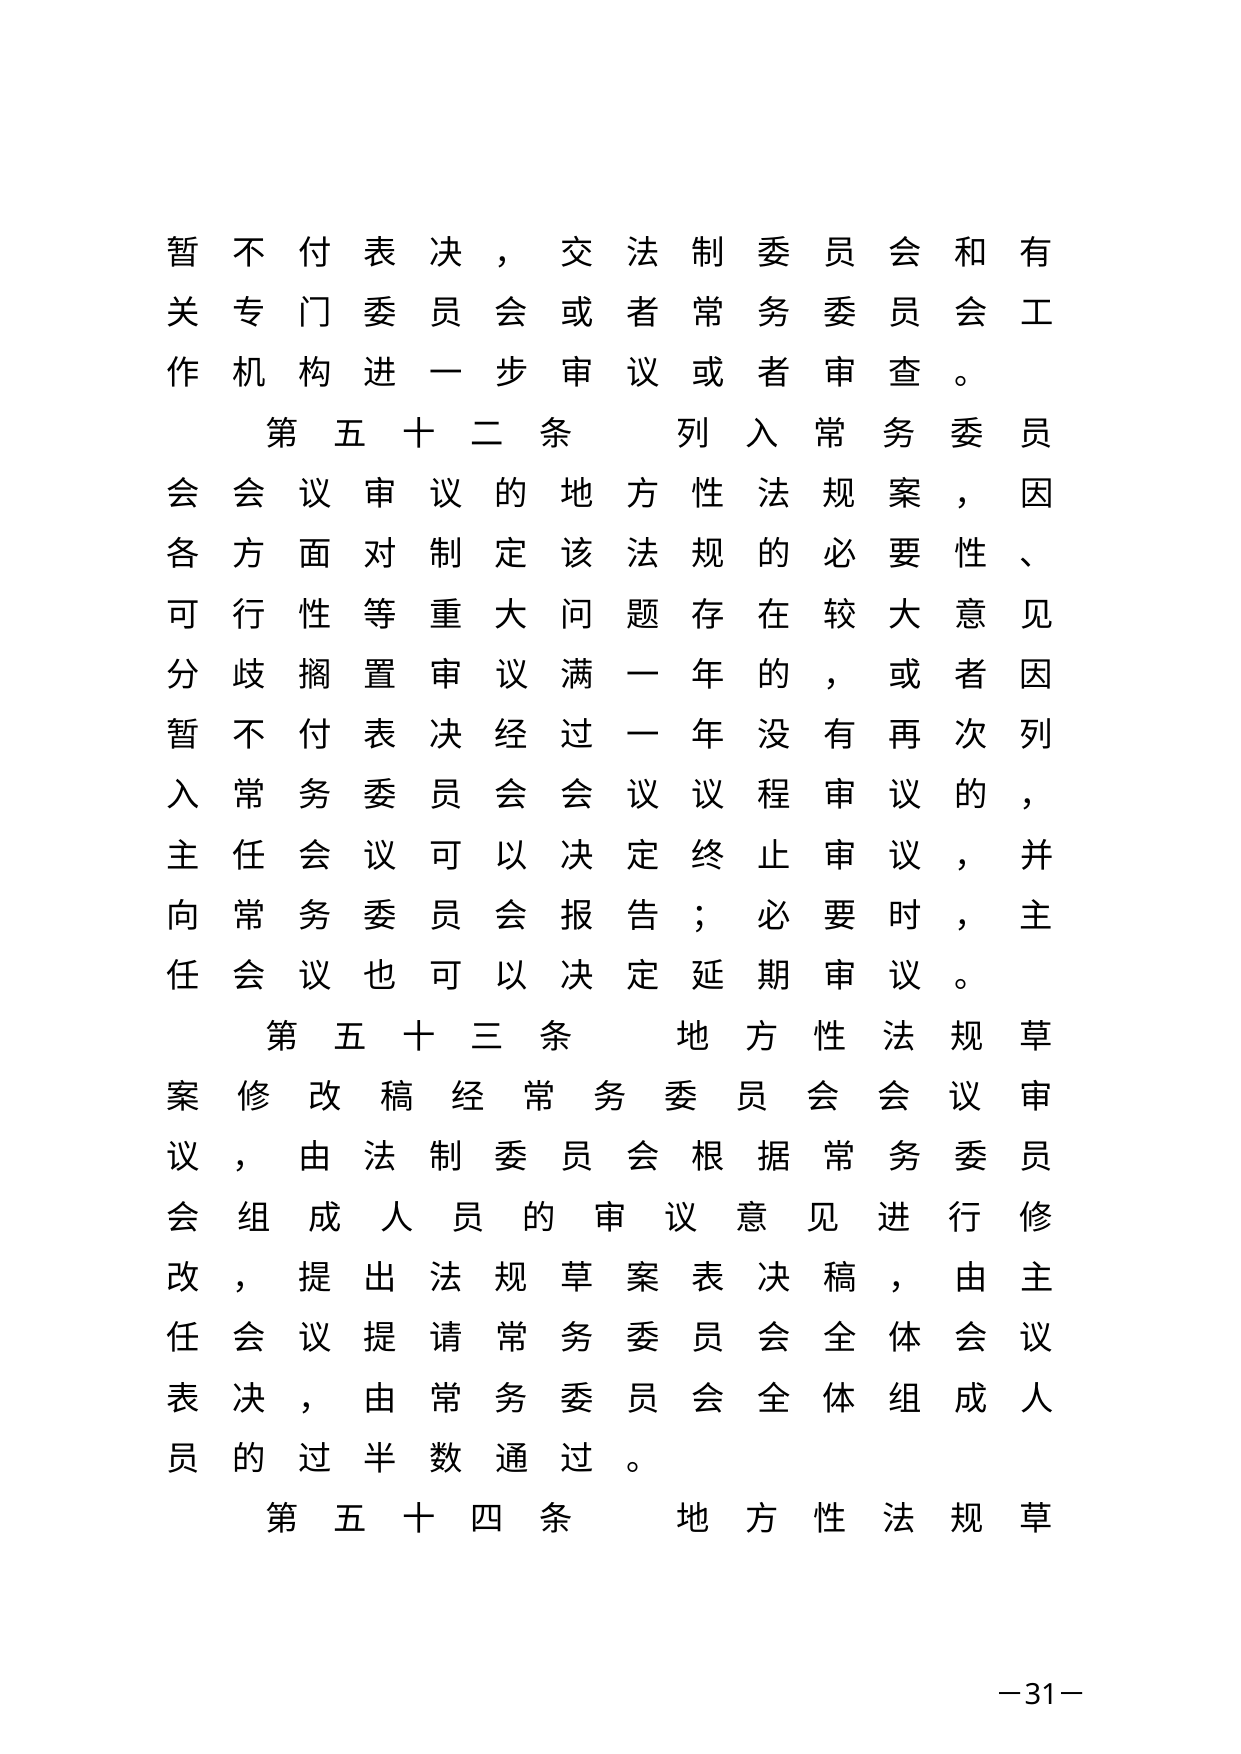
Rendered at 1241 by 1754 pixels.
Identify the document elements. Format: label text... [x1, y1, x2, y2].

text 第五十三条 地方性法规草案修改稿经常务委员会会议审议，由法制委员会根据常务委员会组成人员的审议意见进行修改，提出法规草案表决稿，由主任会议提请常务委员会全体会议表决，由常务委员会全体组成人员的过半数通过。 [167, 1003, 1085, 1486]
text 第五十二条 列入常务委员会会议审议的地方性法规案，因各方面对制定该法规的必要性、可行性等重大问题存在较大意见分歧搁置审议满一年的，或者因暂不付表决经过一年没有再次列入常务委员会会议议程审议的，主任会议可以决定终止审议，并向常务委员会报告；必要时，主任会议也可以决定延期审议。 [167, 400, 1085, 1003]
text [167, 219, 1085, 400]
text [167, 1486, 1085, 1546]
